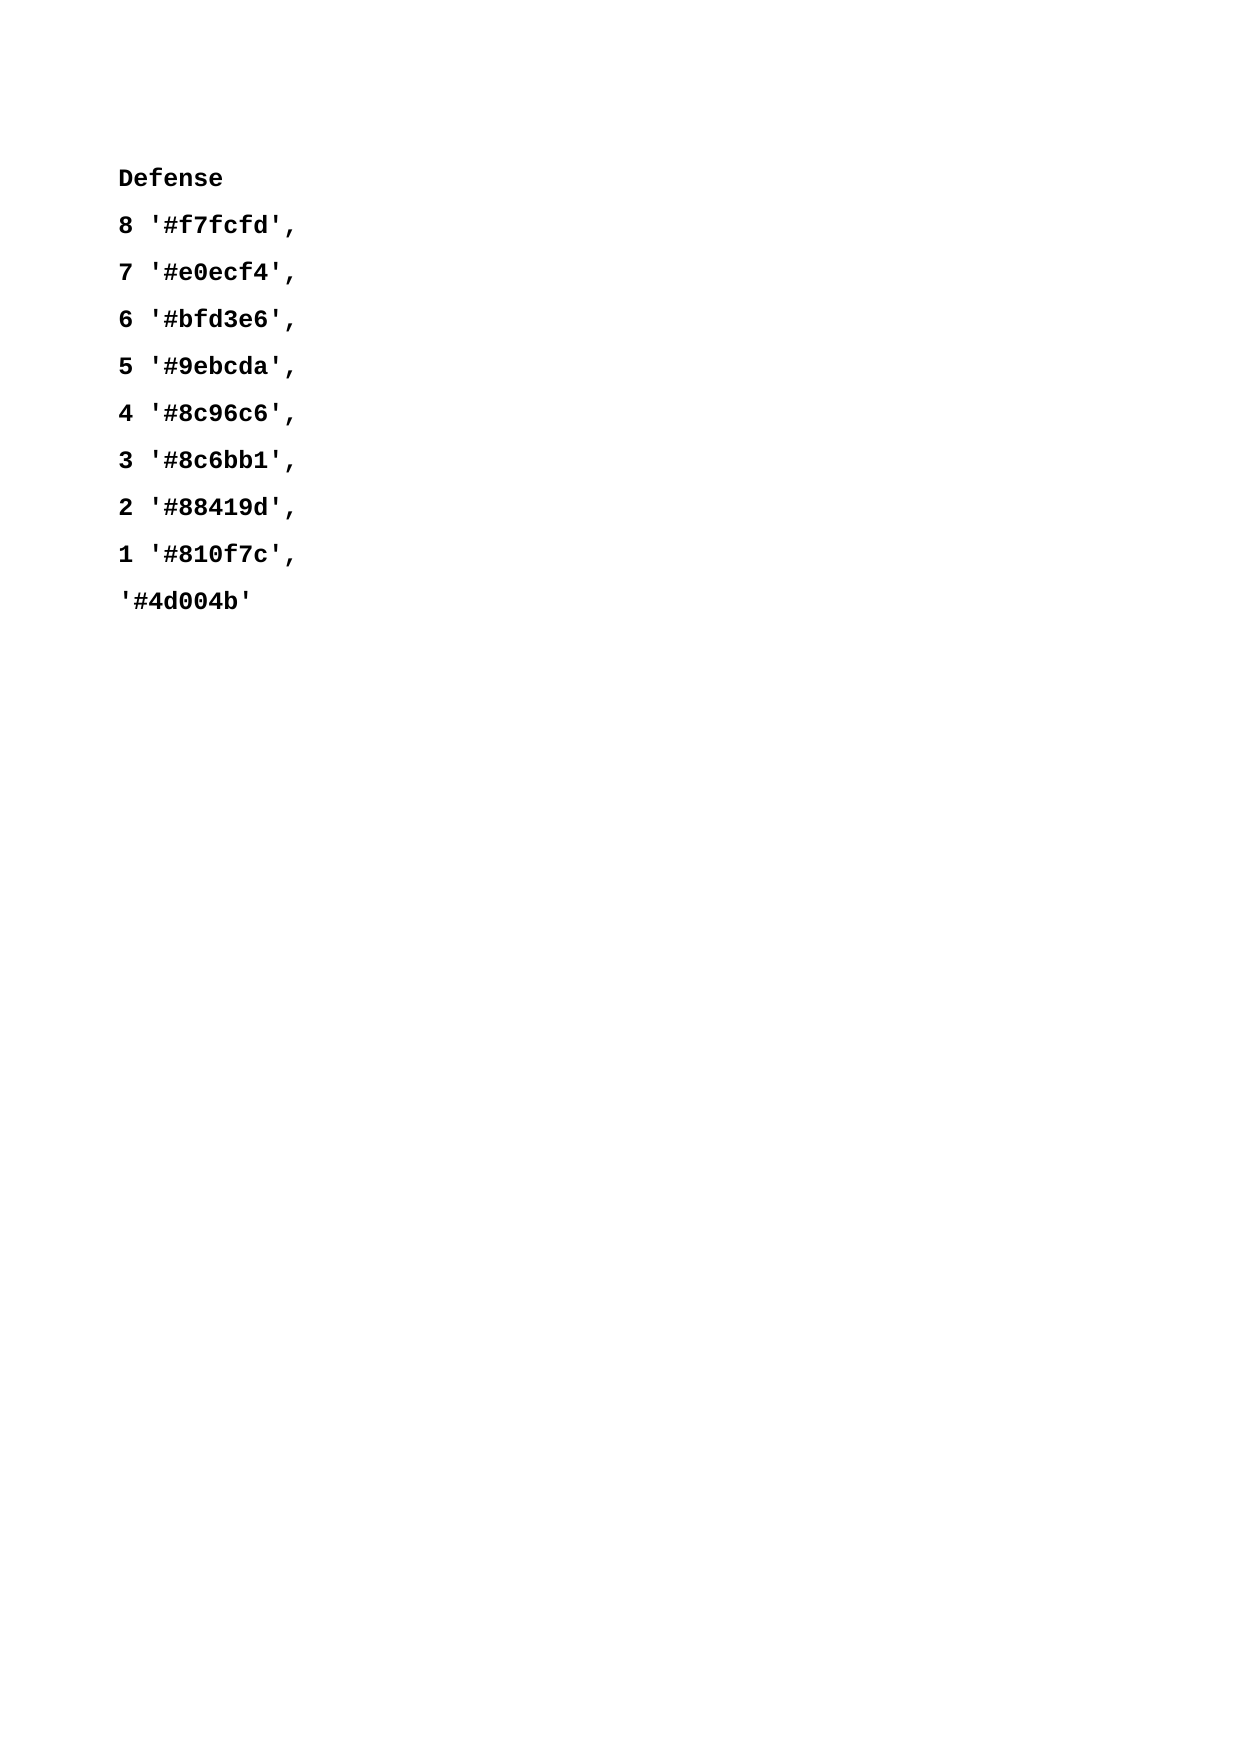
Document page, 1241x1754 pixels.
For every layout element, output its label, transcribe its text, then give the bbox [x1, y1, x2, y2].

text 1 '#810f7c', [118, 542, 1122, 570]
text 3 '#8c6bb1', [118, 448, 1122, 476]
text 6 '#bfd3e6', [118, 306, 1122, 335]
text 5 '#9ebcda', [118, 353, 1122, 382]
text 2 '#88419d', [118, 495, 1122, 523]
text '#4d004b' [118, 589, 1122, 617]
text 4 '#8c96c6', [118, 401, 1122, 429]
text Defense [118, 165, 1122, 193]
text 8 '#f7fcfd', [118, 212, 1122, 241]
text 7 '#e0ecf4', [118, 259, 1122, 288]
